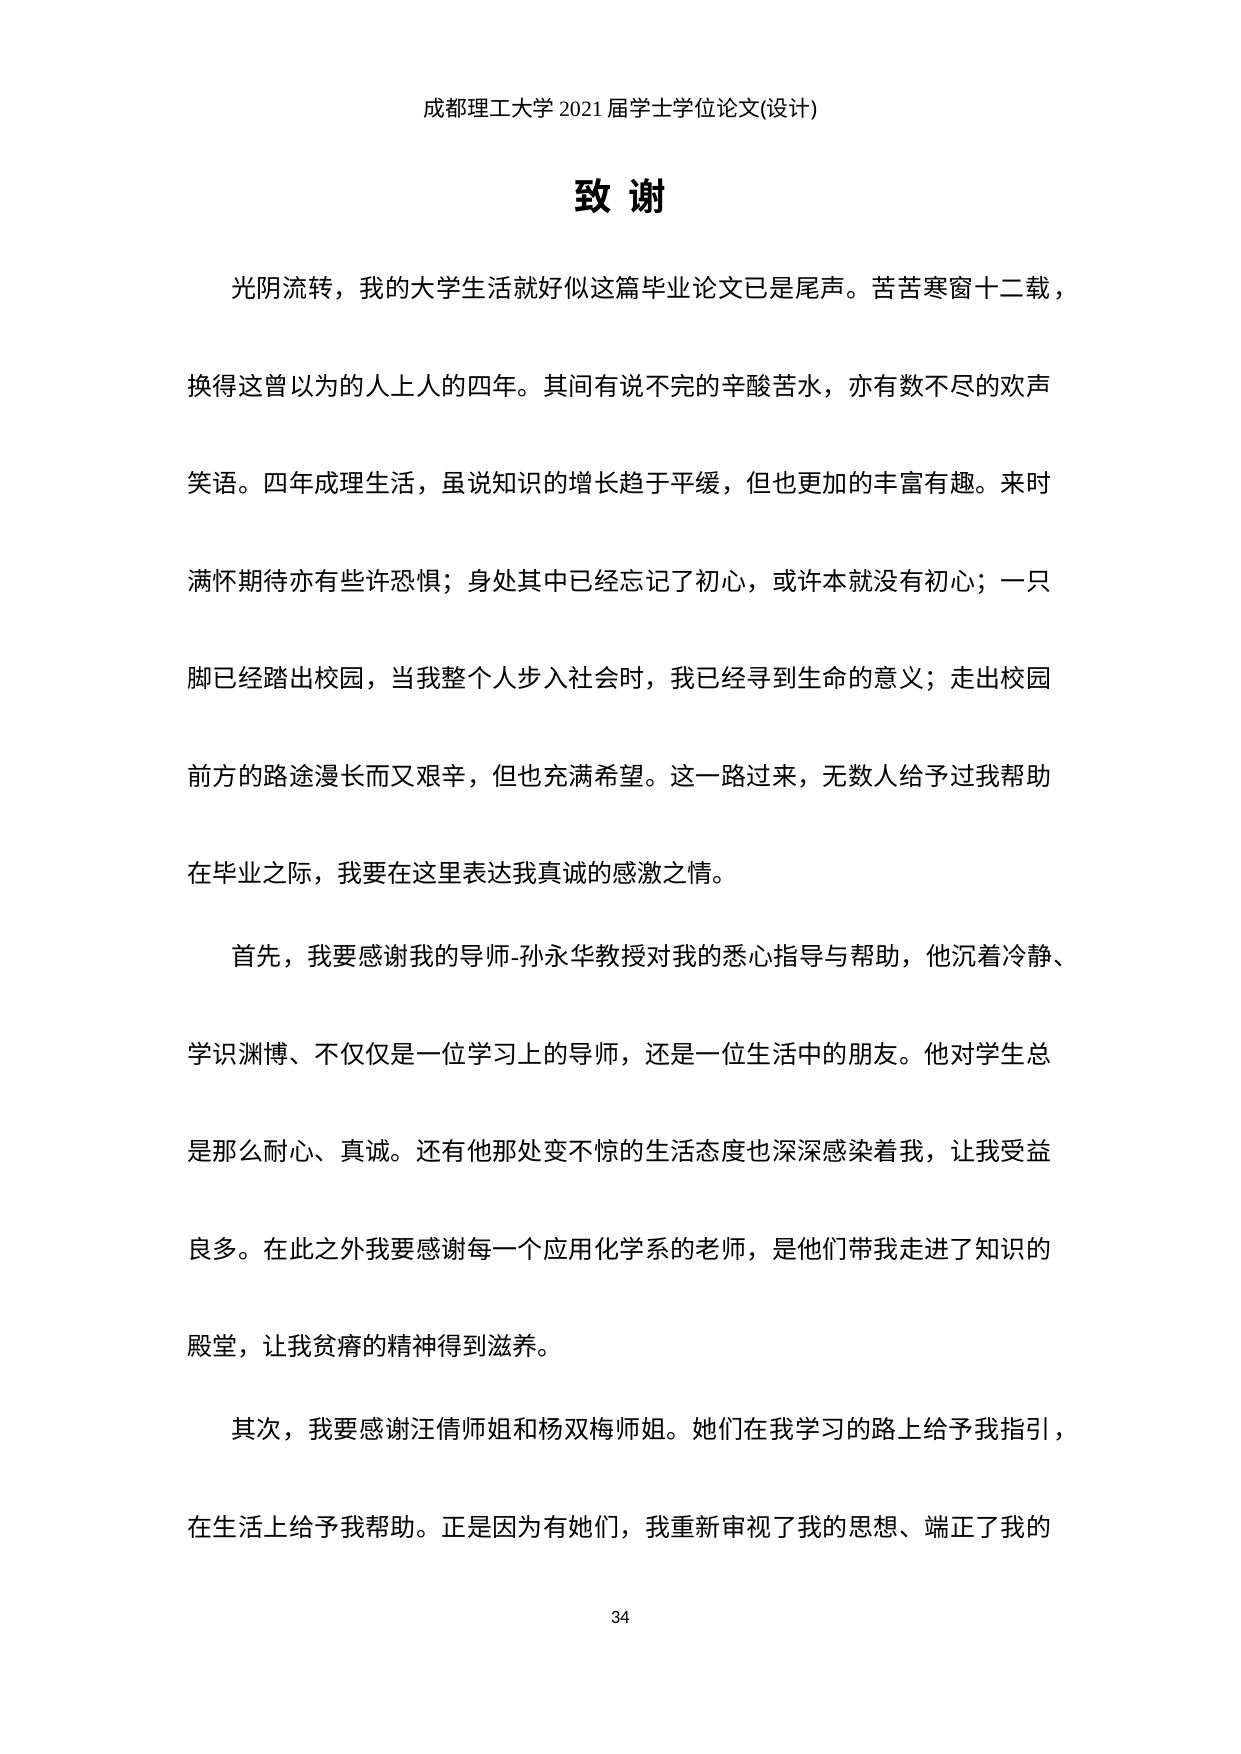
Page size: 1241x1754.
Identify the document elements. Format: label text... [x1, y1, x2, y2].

text 光阴流转，我的大学生活就好似这篇毕业论文已是尾声。苦苦寒窗十二载，换得这曾以为的人上人的四年。其间有说不完的辛酸苦水，亦有数不尽的欢声笑语。四年成理生活，虽说知识的增长趋于平缓，但也更加的丰富有趣。来时满怀期待亦有些许恐惧；身处其中已经忘记了初心，或许本就没有初心；一只脚已经踏出校园，当我整个人步入社会时，我已经寻到生命的意义；走出校园，前方的路途漫长而又艰辛，但也充满希望。这一路过来，无数人给予过我帮助，在毕业之际，我要在这里表达我真诚的感激之情。 [187, 254, 1053, 904]
subtitle 致 谢 [187, 162, 1053, 227]
text 首先，我要感谢我的导师-孙永华教授对我的悉心指导与帮助，他沉着冷静、学识渊博、不仅仅是一位学习上的导师，还是一位生活中的朋友。他对学生总是那么耐心、真诚。还有他那处变不惊的生活态度也深深感染着我，让我受益良多。在此之外我要感谢每一个应用化学系的老师，是他们带我走进了知识的殿堂，让我贫瘠的精神得到滋养。 [187, 922, 1053, 1377]
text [187, 1395, 1053, 1558]
